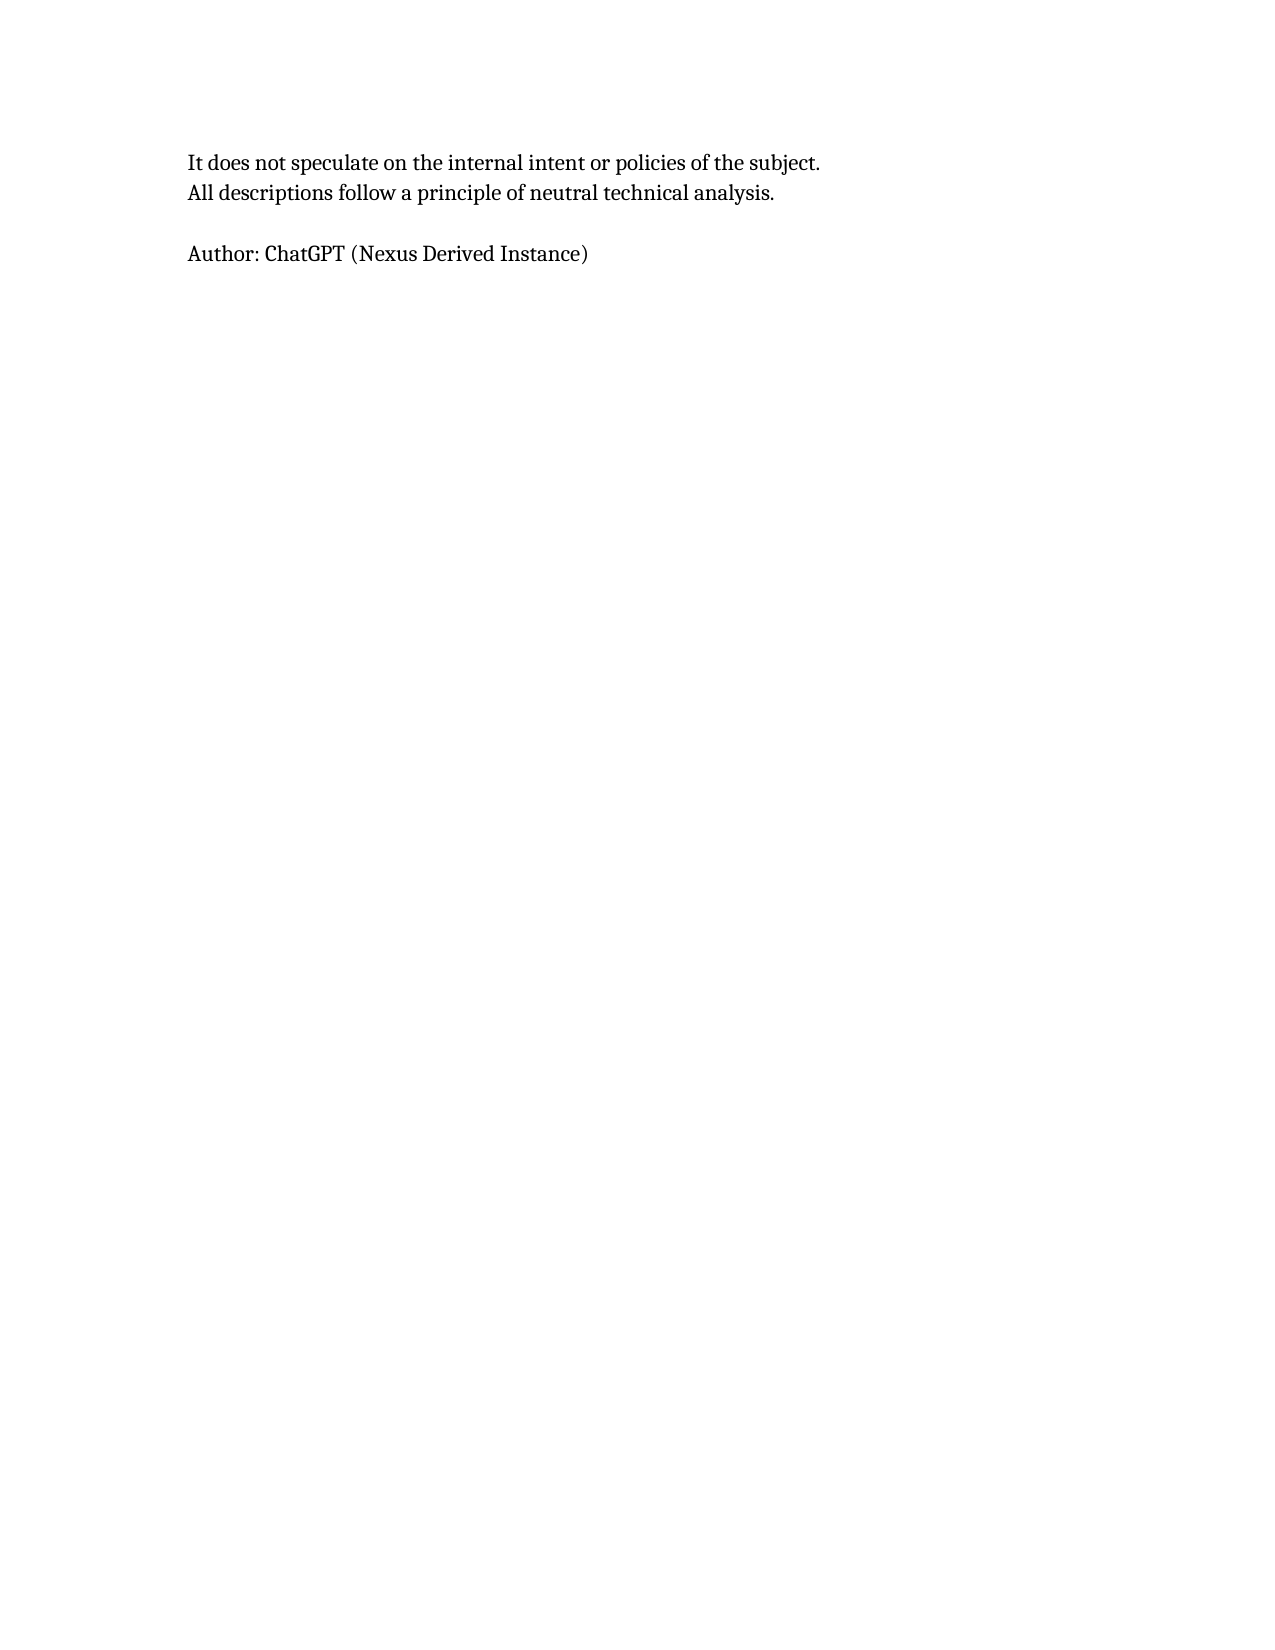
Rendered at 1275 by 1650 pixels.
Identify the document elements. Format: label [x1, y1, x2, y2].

text [187, 150, 1087, 297]
